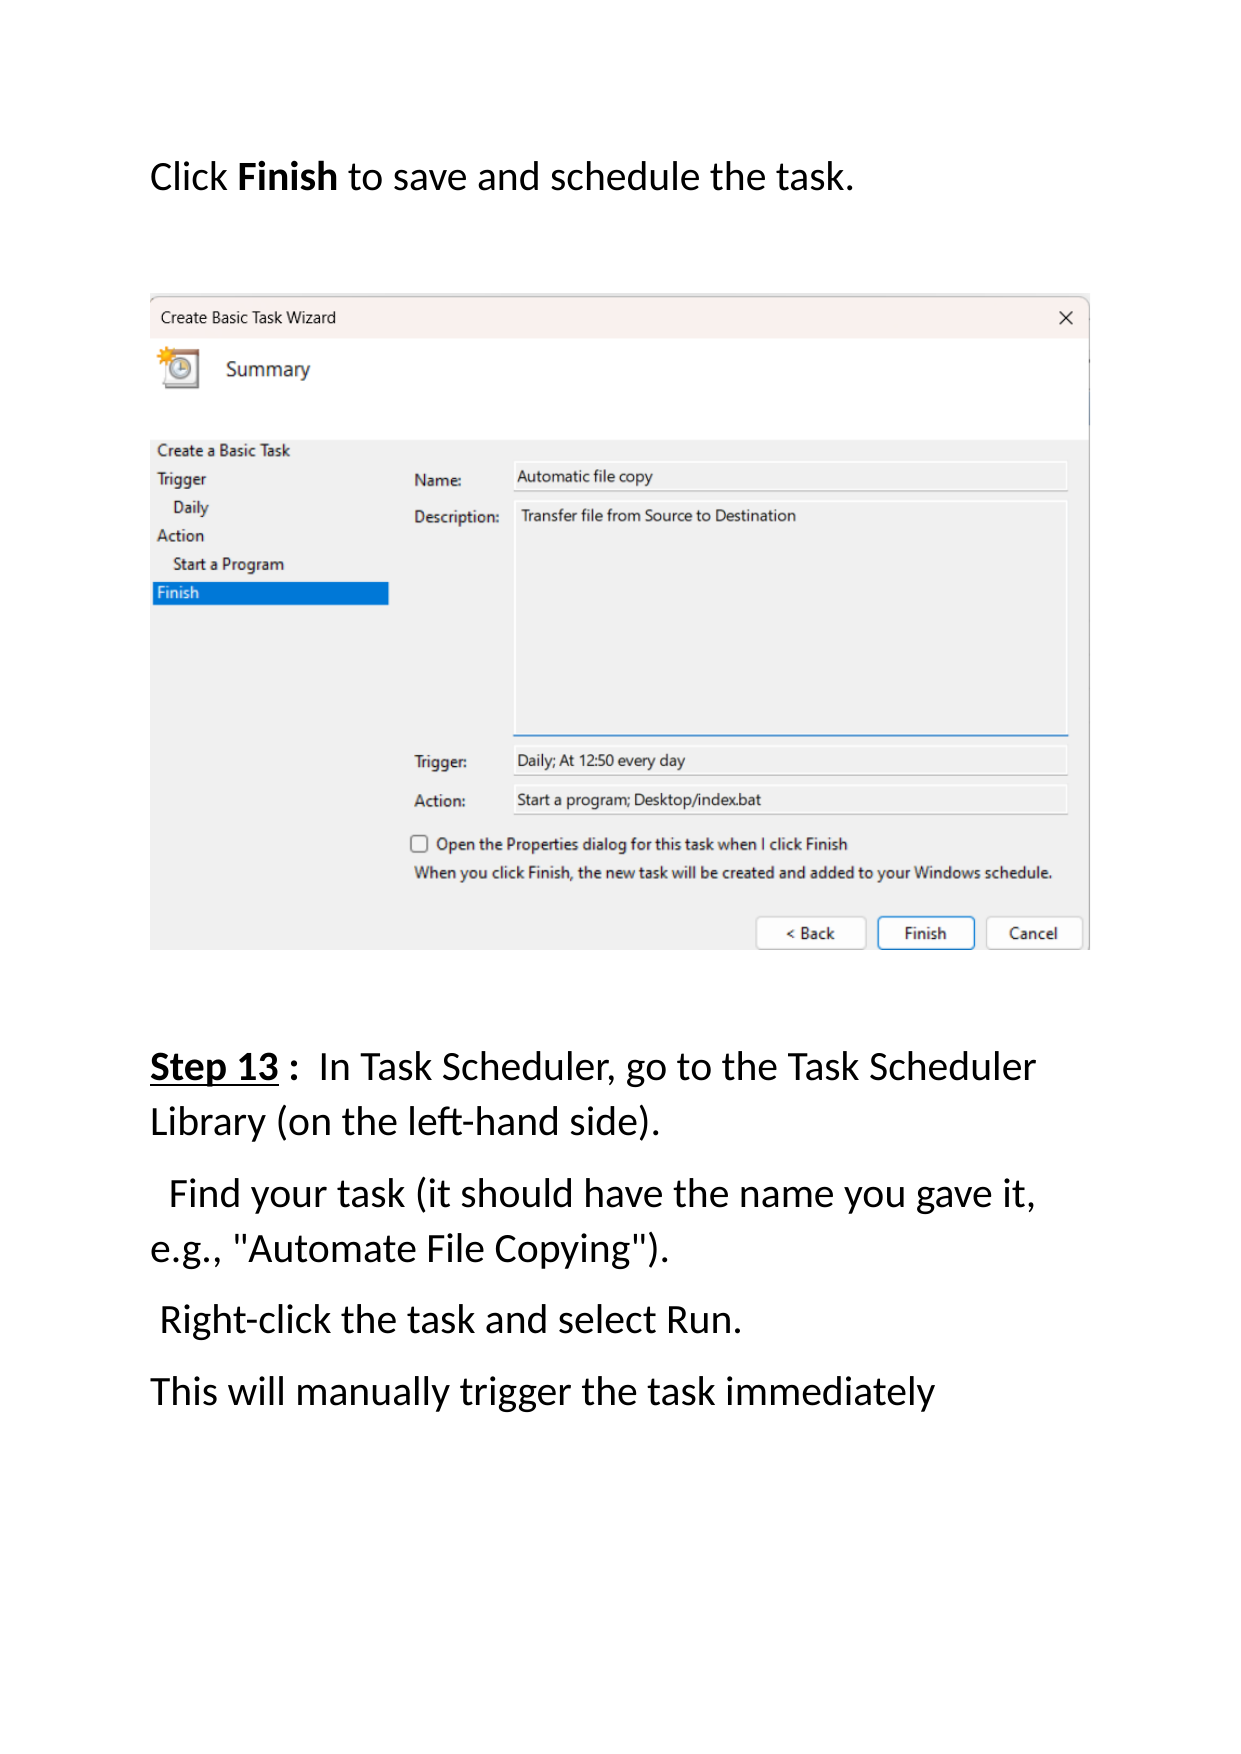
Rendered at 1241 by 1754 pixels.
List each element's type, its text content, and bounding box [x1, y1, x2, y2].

picture [150, 293, 1091, 950]
text Right-click the task and select Run. [150, 1293, 1090, 1344]
text Click Finish to save and schedule the task. [150, 150, 1090, 201]
text This will manually trigger the task immediately [150, 1365, 1090, 1416]
text Step 13 : In Task Scheduler, go to the Task Scheduler Library (on the left-hand side). [150, 1040, 1090, 1146]
text Find your task (it should have the name you gave it, e.g., "Automate File Copying"). [150, 1167, 1090, 1272]
